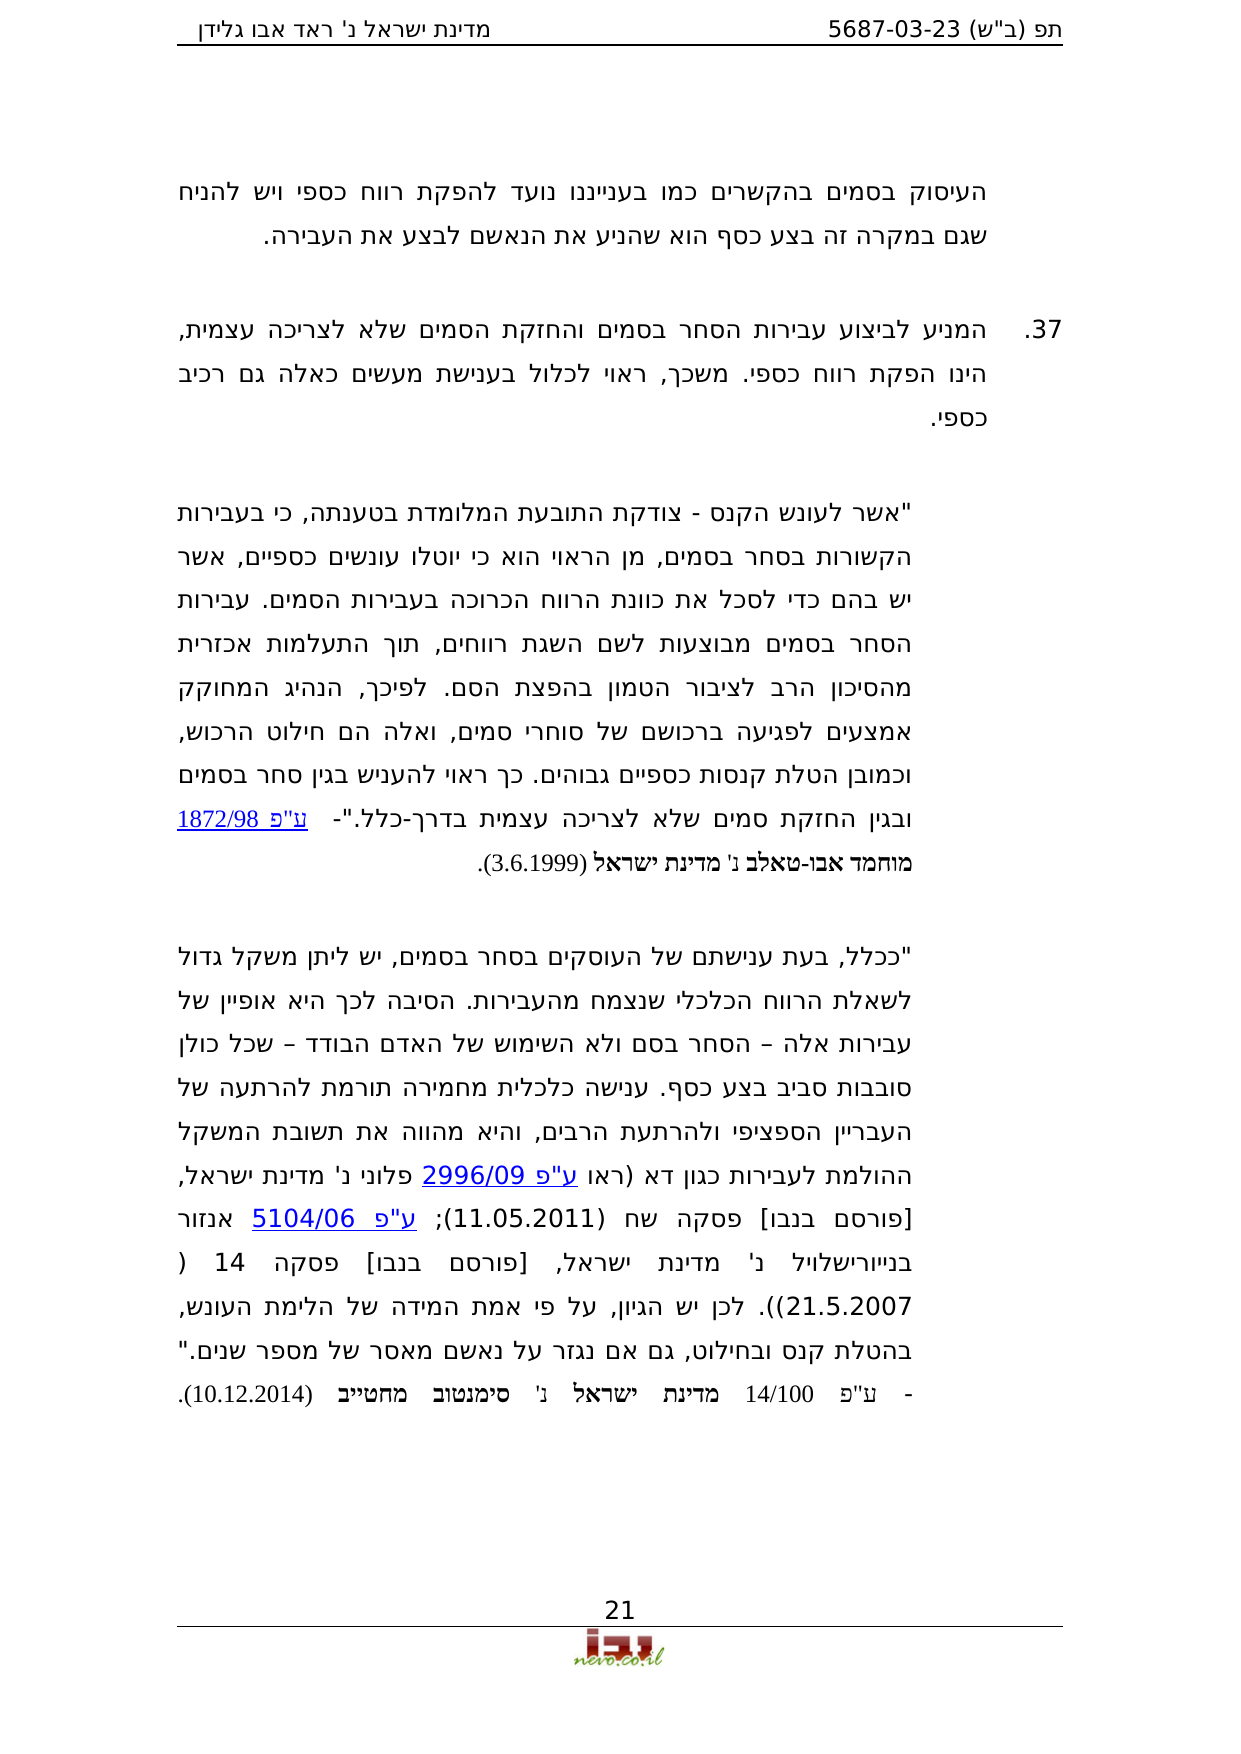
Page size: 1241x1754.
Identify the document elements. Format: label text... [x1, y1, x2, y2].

text "אשר לעונש הקנס - צודקת התובעת המלומדת בטענתה, כי בעבירות הקשורות בסחר בסמים, מן הראוי הוא כי יוטלו עונשים כספיים, אשר יש בהם כדי לסכל את כוונת הרווח הכרוכה בעבירות הסמים. עבירות הסחר בסמים מבוצעות לשם השגת רווחים, תוך התעלמות אכזרית מהסיכון הרב לציבור הטמון בהפצת הסם. לפיכך, הנהיג המחוקק אמצעים לפגיעה ברכושם של סוחרי סמים, ואלה הם חילוט הרכוש, וכמובן הטלת קנסות כספיים גבוהים. כך ראוי להעניש בגין סחר בסמים ובגין החזקת סמים שלא לצריכה עצמית בדרך-כלל."- ע"פ 1872/98 מוחמד אבו-טאלב נ' מדינת ישראל (3.6.1999). [177, 498, 913, 877]
text 37. המניע לביצוע עבירות הסחר בסמים והחזקת הסמים שלא לצריכה עצמית, הינו הפקת רווח כספי. משכך, ראוי לכלול בענישת מעשים כאלה גם רכיב כספי. [177, 316, 1063, 432]
picture [574, 1628, 666, 1667]
text העיסוק בסמים בהקשרים כמו בענייננו נועד להפקת רווח כספי ויש להניח שגם במקרה זה בצע כסף הוא שהניע את הנאשם לבצע את העבירה. [177, 177, 988, 250]
text "ככלל, בעת ענישתם של העוסקים בסחר בסמים, יש ליתן משקל גדול לשאלת הרווח הכלכלי שנצמח מהעבירות. הסיבה לכך היא אופיין של עבירות אלה – הסחר בסם ולא השימוש של האדם הבודד – שכל כולן סובבות סביב בצע כסף. ענישה כלכלית מחמירה תורמת להרתעה של העבריין הספציפי ולהרתעת הרבים, והיא מהווה את תשובת המשקל ההולמת לעבירות כגון דא (ראו ע"פ 2996/09 פלוני נ' מדינת ישראל, [פורסם בנבו] פסקה שח (11.05.2011); ע"פ 5104/06 אנזור בנייורישלויל נ' מדינת ישראל, [פורסם בנבו] פסקה 14 (21.5.2007)). לכן יש הגיון, על פי אמת המידה של הלימת העונש, בהטלת קנס ובחילוט, גם אם נגזר על נאשם מאסר של מספר שנים." - ע"פ 14/100 מדינת ישראל נ' סימנטוב מחטייב (10.12.2014). [177, 942, 913, 1452]
